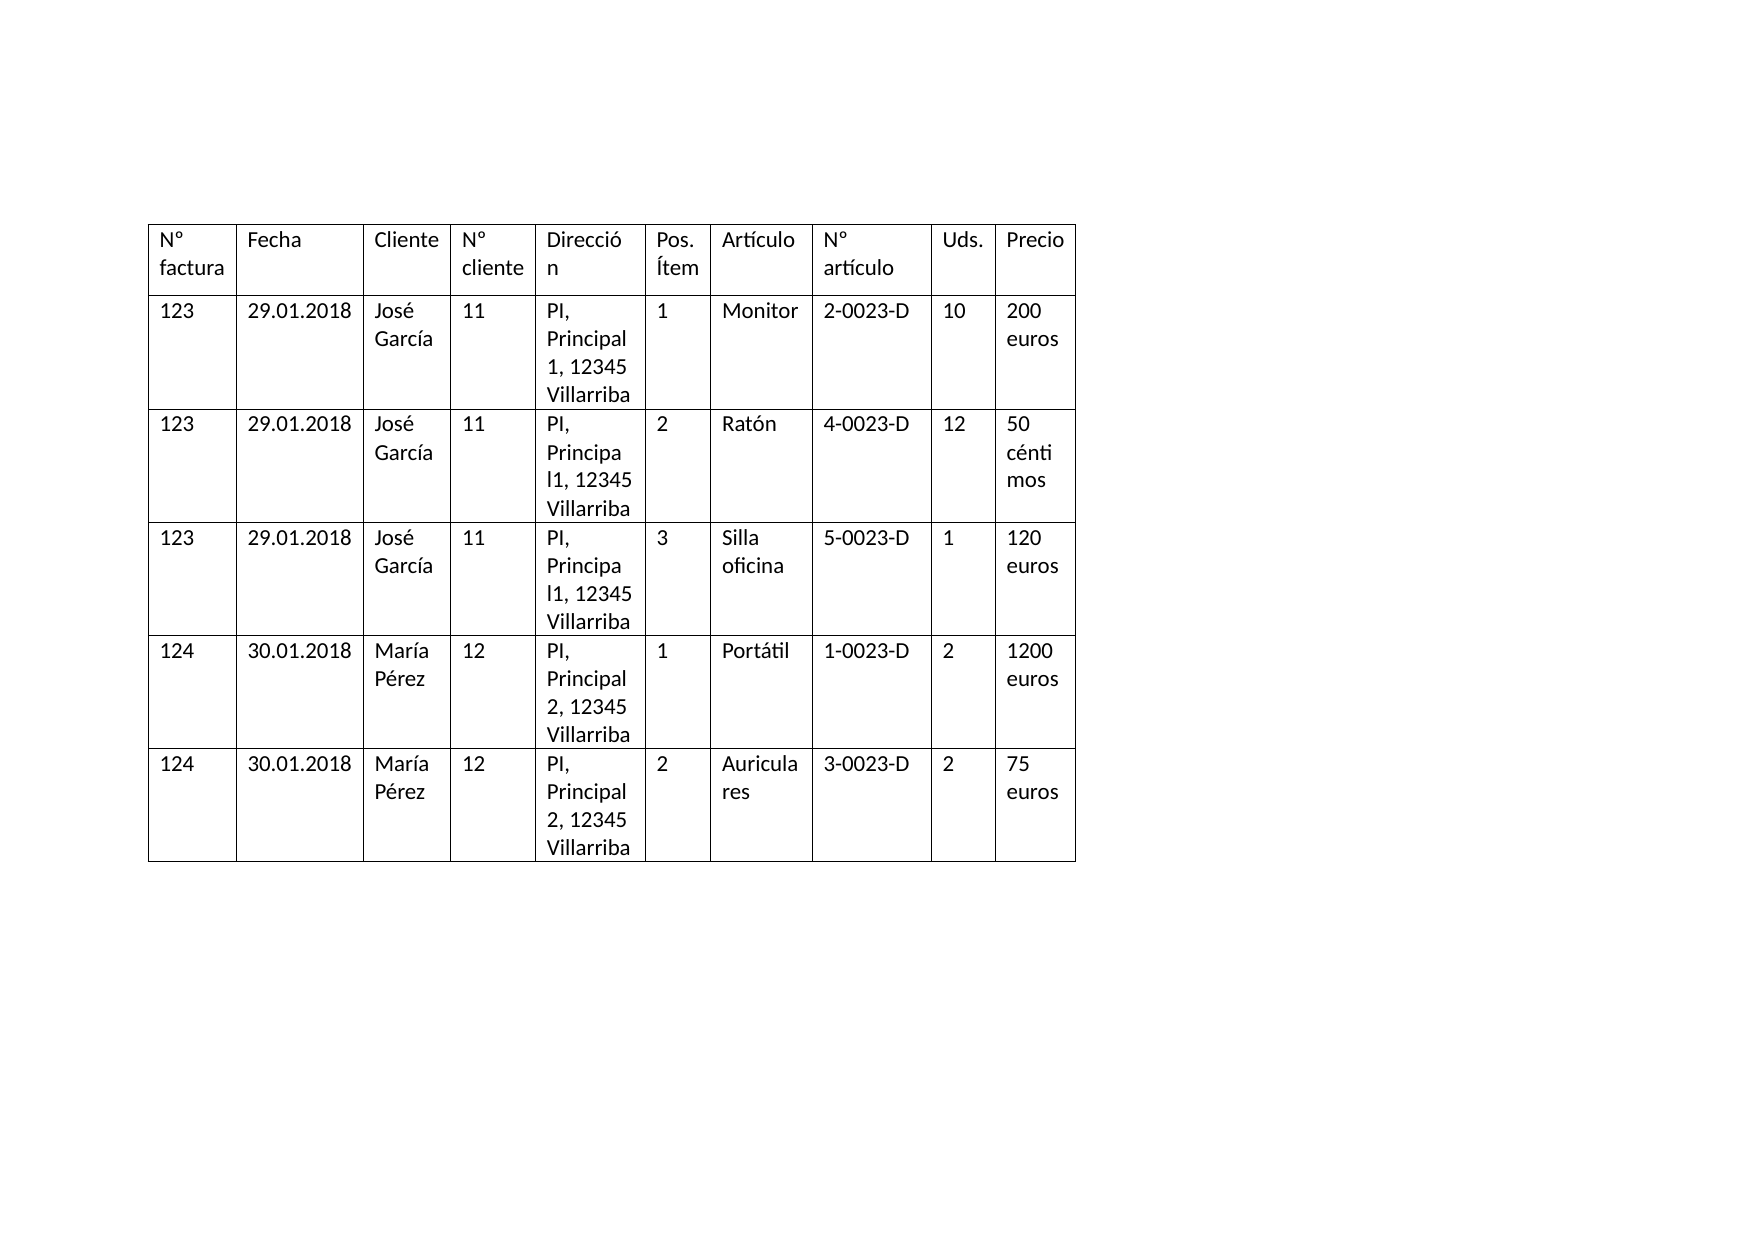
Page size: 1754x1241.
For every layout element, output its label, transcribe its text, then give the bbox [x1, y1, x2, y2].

table_header Nº factura [149, 225, 236, 295]
table_cell 29.01.2018 [237, 296, 363, 408]
table_cell 1200 euros [996, 636, 1075, 748]
table_cell 3 [646, 523, 710, 635]
table_cell María Pérez [364, 749, 450, 861]
table_cell PI, Principal 1, 12345 Villarriba [536, 296, 645, 408]
table_header Pos. Ítem [646, 225, 710, 295]
table_cell 50 céntimos [996, 410, 1075, 522]
table_cell 1 [932, 523, 995, 635]
table_cell 5-0023-D [813, 523, 931, 635]
table_cell 1 [646, 296, 710, 408]
table_cell 11 [451, 523, 535, 635]
table_cell 120 euros [996, 523, 1075, 635]
table_header Nº artículo [813, 225, 931, 295]
table_cell Silla oficina [711, 523, 812, 635]
table_cell María Pérez [364, 636, 450, 748]
table_header Cliente [364, 225, 450, 295]
table_cell 2 [646, 410, 710, 522]
table_cell 123 [149, 296, 236, 408]
table_cell 30.01.2018 [237, 749, 363, 861]
table_cell 200 euros [996, 296, 1075, 408]
table_cell 30.01.2018 [237, 636, 363, 748]
table_cell 124 [149, 749, 236, 861]
table_cell Portátil [711, 636, 812, 748]
table_cell PI, Principal 2, 12345 Villarriba [536, 749, 645, 861]
table_cell Ratón [711, 410, 812, 522]
table_header Artículo [711, 225, 812, 295]
table_header Precio [996, 225, 1075, 295]
table_cell PI, Principa l1, 12345 Villarriba [536, 410, 645, 522]
table_cell José García [364, 296, 450, 408]
table_cell 1-0023-D [813, 636, 931, 748]
table_cell 2 [932, 749, 995, 861]
table_header Fecha [237, 225, 363, 295]
table_cell 1 [646, 636, 710, 748]
table_cell 4-0023-D [813, 410, 931, 522]
table_cell 2 [932, 636, 995, 748]
table_cell 12 [451, 749, 535, 861]
table_header Uds. [932, 225, 995, 295]
table_cell 11 [451, 296, 535, 408]
table_cell 10 [932, 296, 995, 408]
table_cell 29.01.2018 [237, 523, 363, 635]
table_cell 29.01.2018 [237, 410, 363, 522]
table_cell 12 [932, 410, 995, 522]
table_cell PI, Principal 2, 12345 Villarriba [536, 636, 645, 748]
table_cell 2-0023-D [813, 296, 931, 408]
table_cell 123 [149, 410, 236, 522]
table_cell 124 [149, 636, 236, 748]
table_cell José García [364, 523, 450, 635]
table_header Nº cliente [451, 225, 535, 295]
table_cell 75 euros [996, 749, 1075, 861]
table_cell 2 [646, 749, 710, 861]
table_header Dirección [536, 225, 645, 295]
table_cell 11 [451, 410, 535, 522]
table_cell PI, Principa l1, 12345 Villarriba [536, 523, 645, 635]
table_cell José García [364, 410, 450, 522]
table_cell 123 [149, 523, 236, 635]
table_cell 3-0023-D [813, 749, 931, 861]
table_cell Monitor [711, 296, 812, 408]
table_cell 12 [451, 636, 535, 748]
table_cell Auriculares [711, 749, 812, 861]
